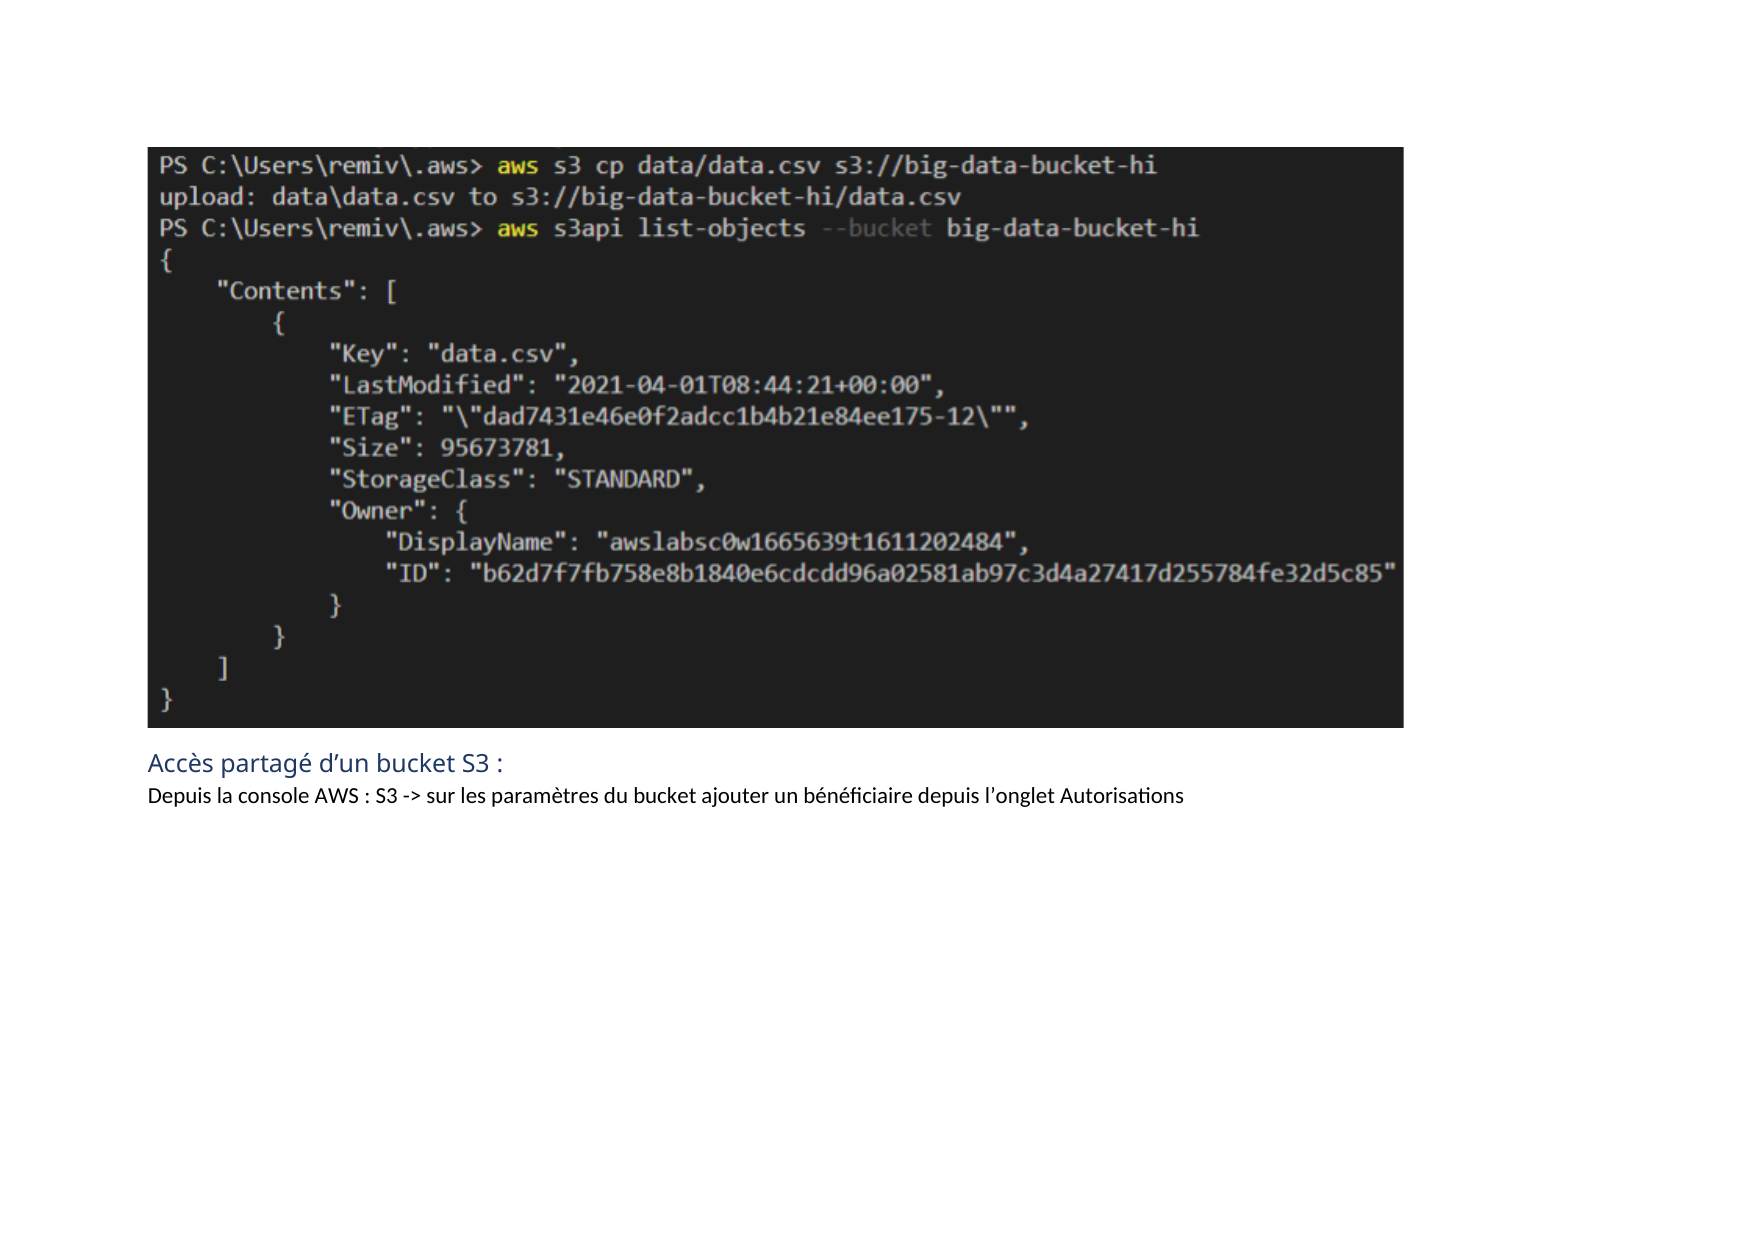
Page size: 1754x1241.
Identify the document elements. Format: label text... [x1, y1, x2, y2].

picture [147, 147, 1404, 728]
subtitle Accès partagé d’un bucket S3 : [148, 745, 1606, 779]
text Depuis la console AWS : S3 -> sur les paramètres du bucket ajouter un bénéficiaire depuis l’onglet Autorisations [148, 781, 1606, 809]
